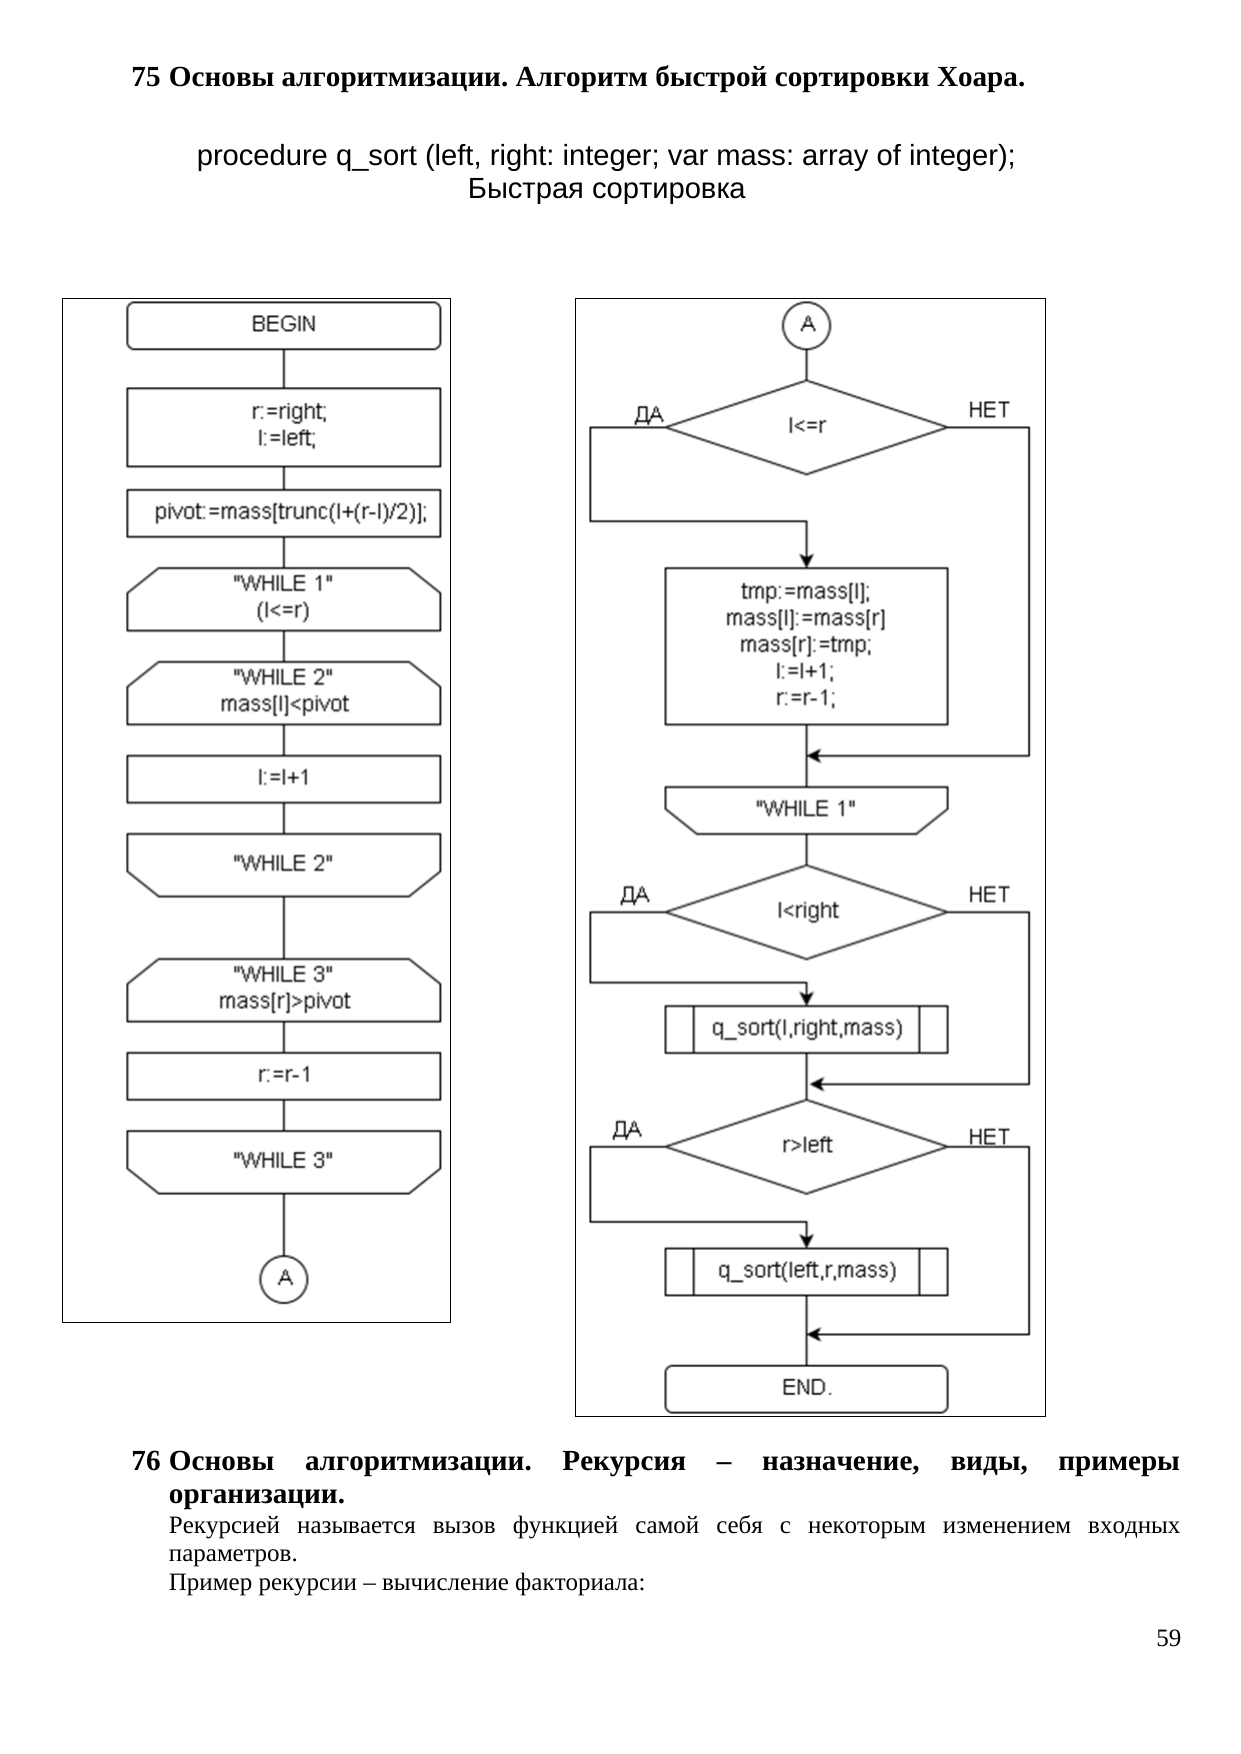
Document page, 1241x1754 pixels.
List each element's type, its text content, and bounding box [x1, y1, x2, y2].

subtitle Основы алгоритмизации. Рекурсия – назначение, виды, примеры организации. [131, 1443, 1181, 1510]
picture [576, 299, 1045, 1416]
subtitle Основы алгоритмизации. Алгоритм быстрой сортировки Хоара. [131, 59, 1181, 93]
text Рекурсией называется вызов функцией самой себя с некоторым изменением входных параметров. [169, 1510, 1181, 1567]
text Пример рекурсии – вычисление факториала: [169, 1567, 1181, 1596]
picture [63, 299, 450, 1322]
